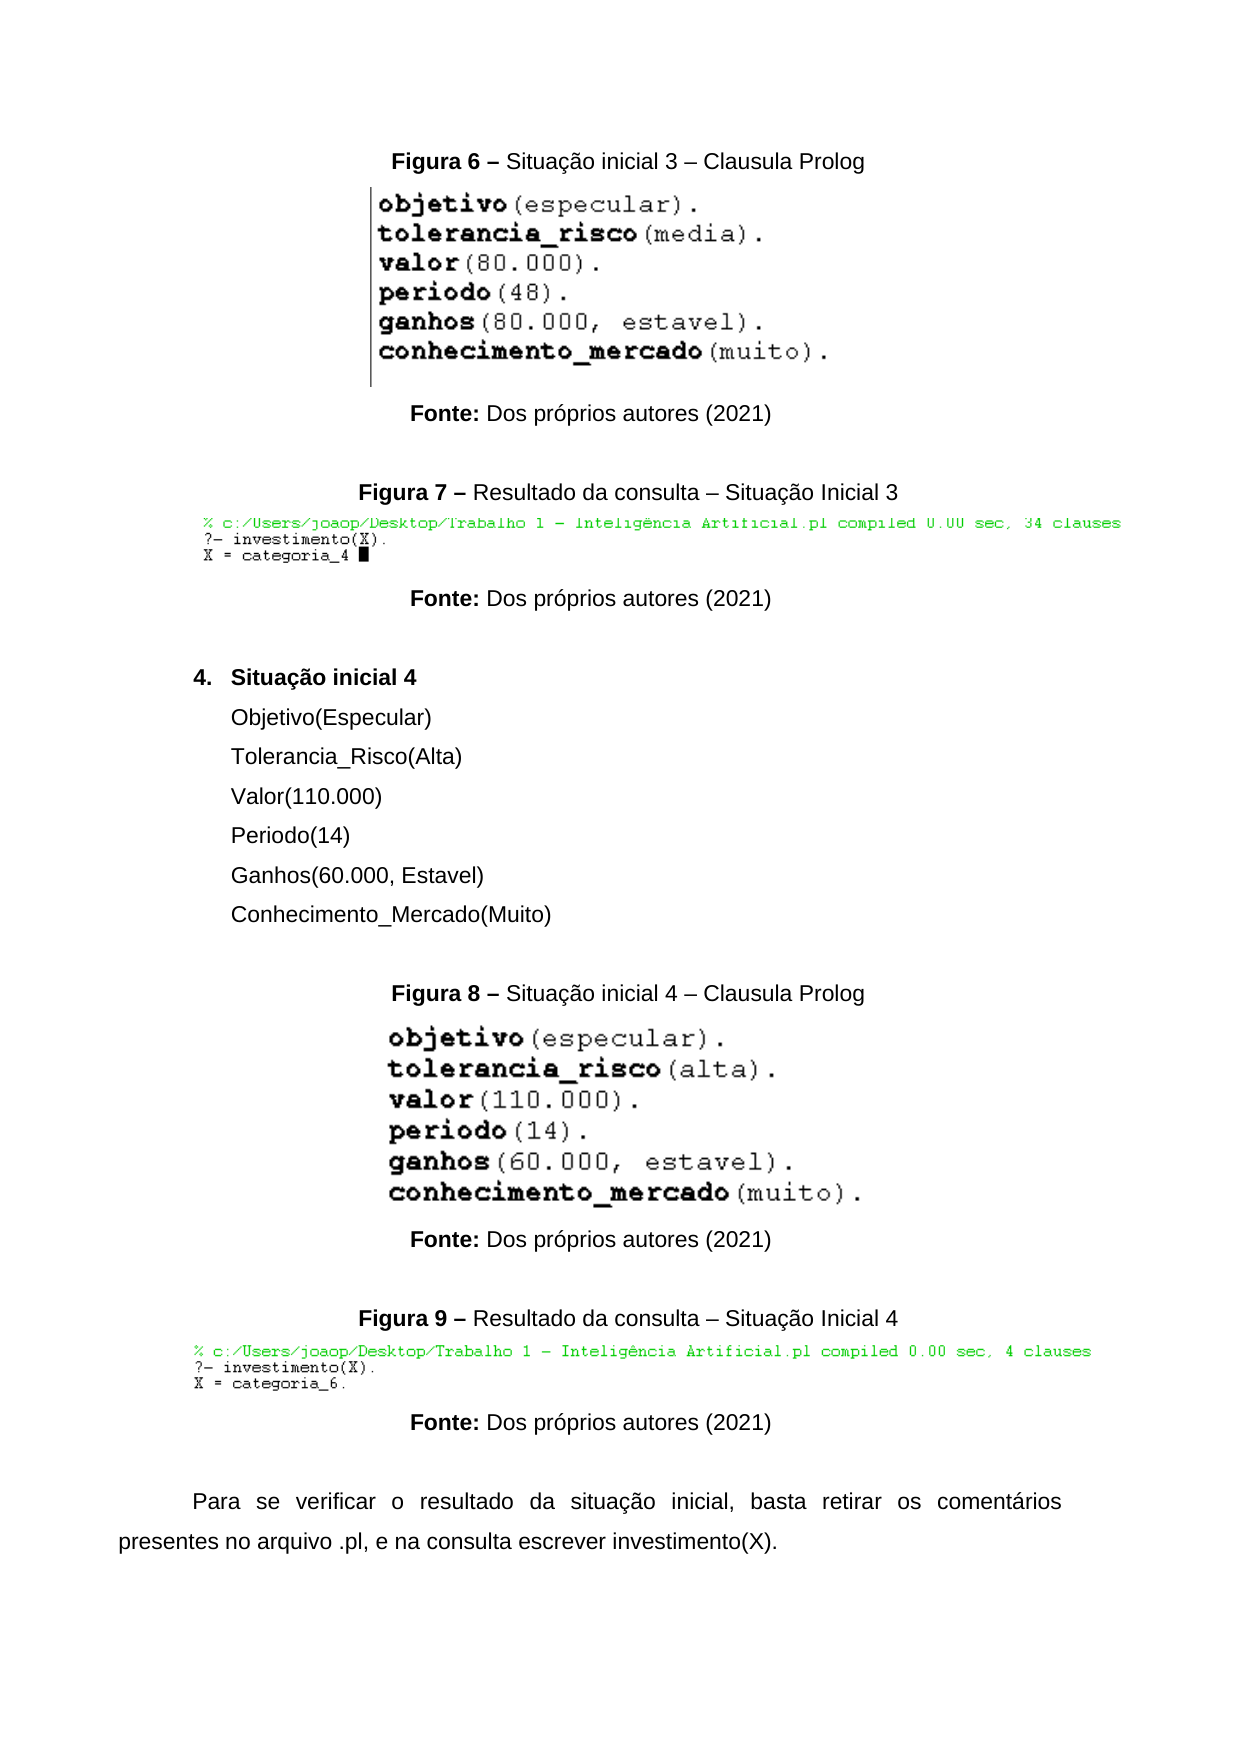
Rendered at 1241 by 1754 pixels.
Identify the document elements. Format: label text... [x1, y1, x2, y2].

text Fonte: Dos próprios autores (2021) [118, 1226, 1063, 1252]
picture [370, 187, 886, 387]
list Figura 9 – Resultado da consulta – Situação Inicial 4 [193, 1305, 1063, 1331]
picture [192, 1344, 1138, 1397]
picture [193, 518, 1139, 573]
list Figura 7 – Resultado da consulta – Situação Inicial 3 [193, 479, 1063, 518]
list Ganhos(60.000, Estavel) [231, 862, 1063, 888]
picture [383, 1019, 873, 1213]
text Fonte: Dos próprios autores (2021) [118, 400, 1063, 427]
text Fonte: Dos próprios autores (2021) [118, 585, 1063, 612]
list Periodo(14) [231, 822, 1063, 849]
list Valor(110.000) [231, 783, 1063, 809]
list Figura 6 – Situação inicial 3 – Clausula Prolog [193, 148, 1063, 174]
list Situação inicial 4 [193, 664, 1063, 691]
text Para se verificar o resultado da situação inicial, basta retirar os comentários presentes no arquivo .pl, e na consulta escrever investimento(X). [118, 1488, 1063, 1554]
list Figura 8 – Situação inicial 4 – Clausula Prolog [193, 980, 1063, 1007]
list Tolerancia_Risco(Alta) [231, 743, 1063, 770]
list Objetivo(Especular) [231, 704, 1063, 730]
text Fonte: Dos próprios autores (2021) [118, 1409, 1063, 1436]
list Conhecimento_Mercado(Muito) [231, 901, 1063, 928]
